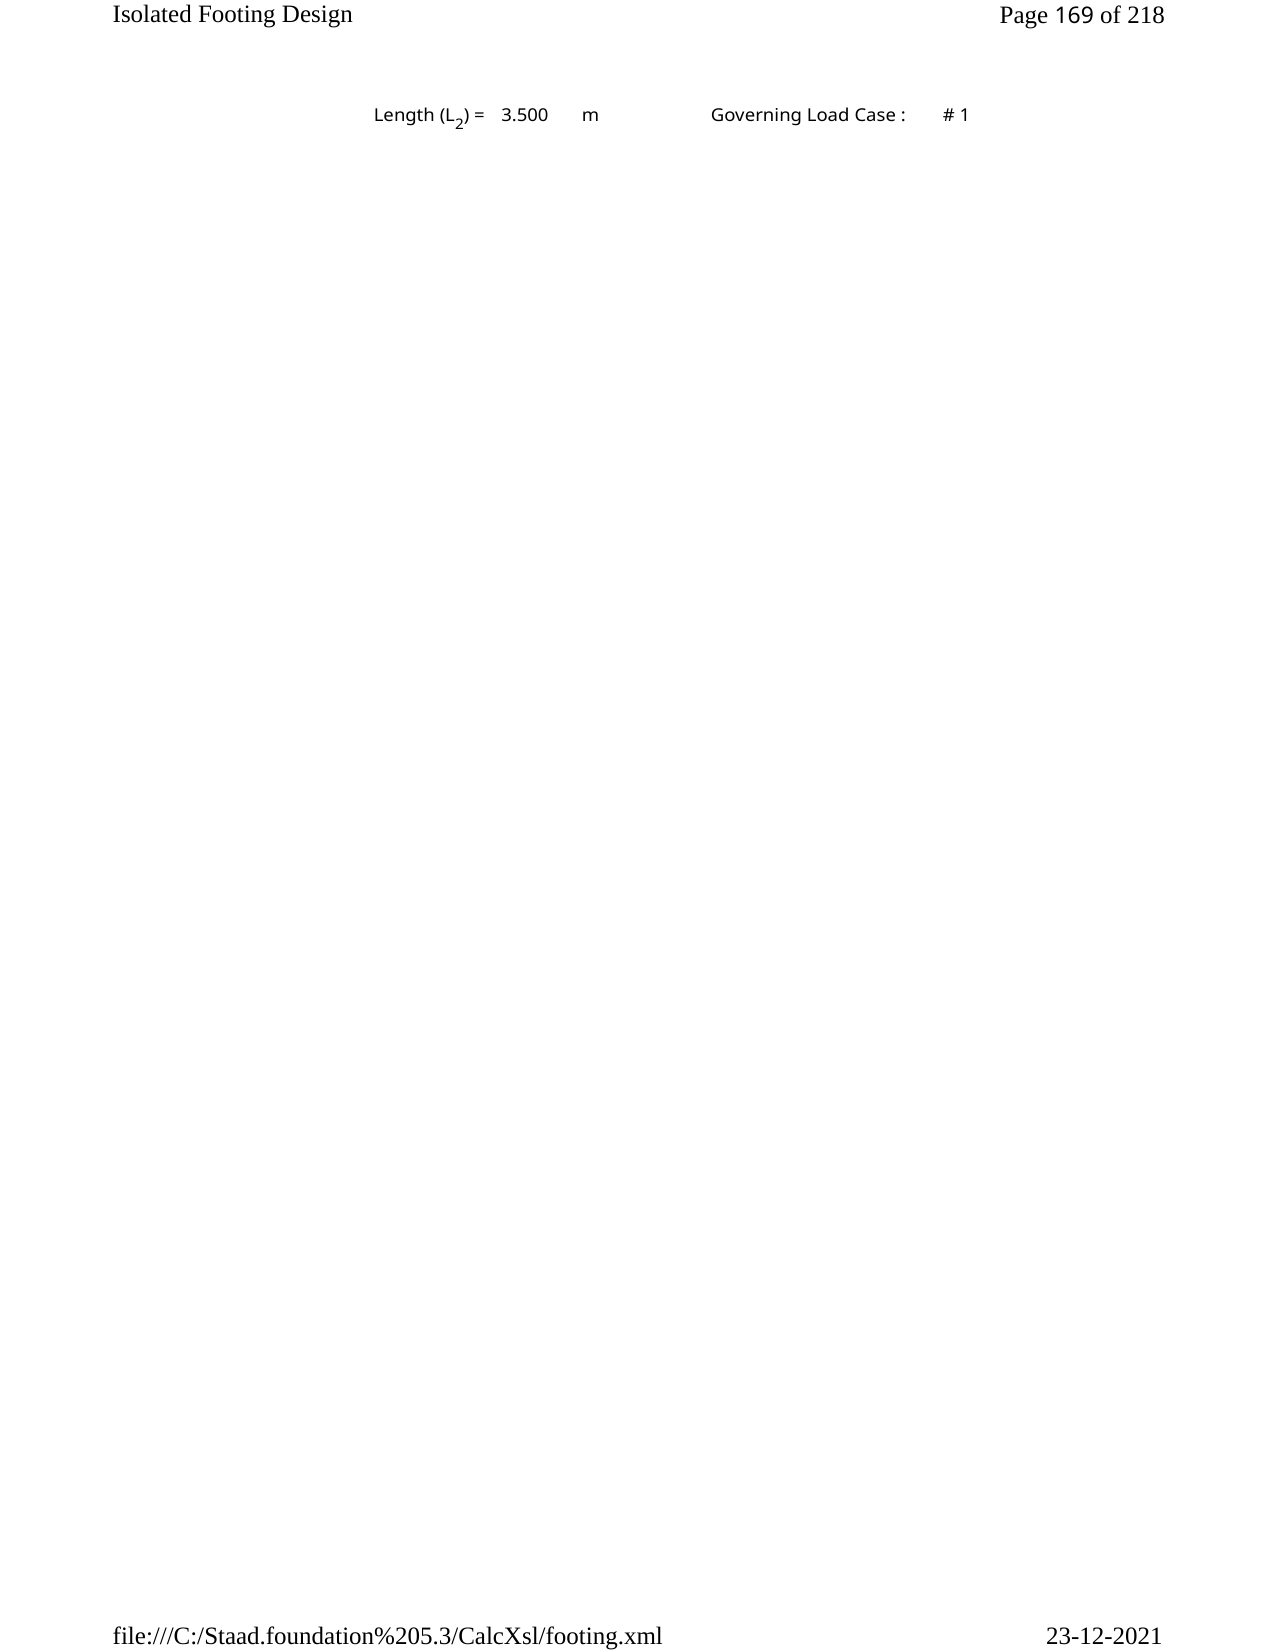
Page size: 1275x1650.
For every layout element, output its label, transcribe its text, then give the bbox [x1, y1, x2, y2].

text Length (L2) = 3.500 m Governing Load Case : # 1 [373, 102, 1169, 134]
